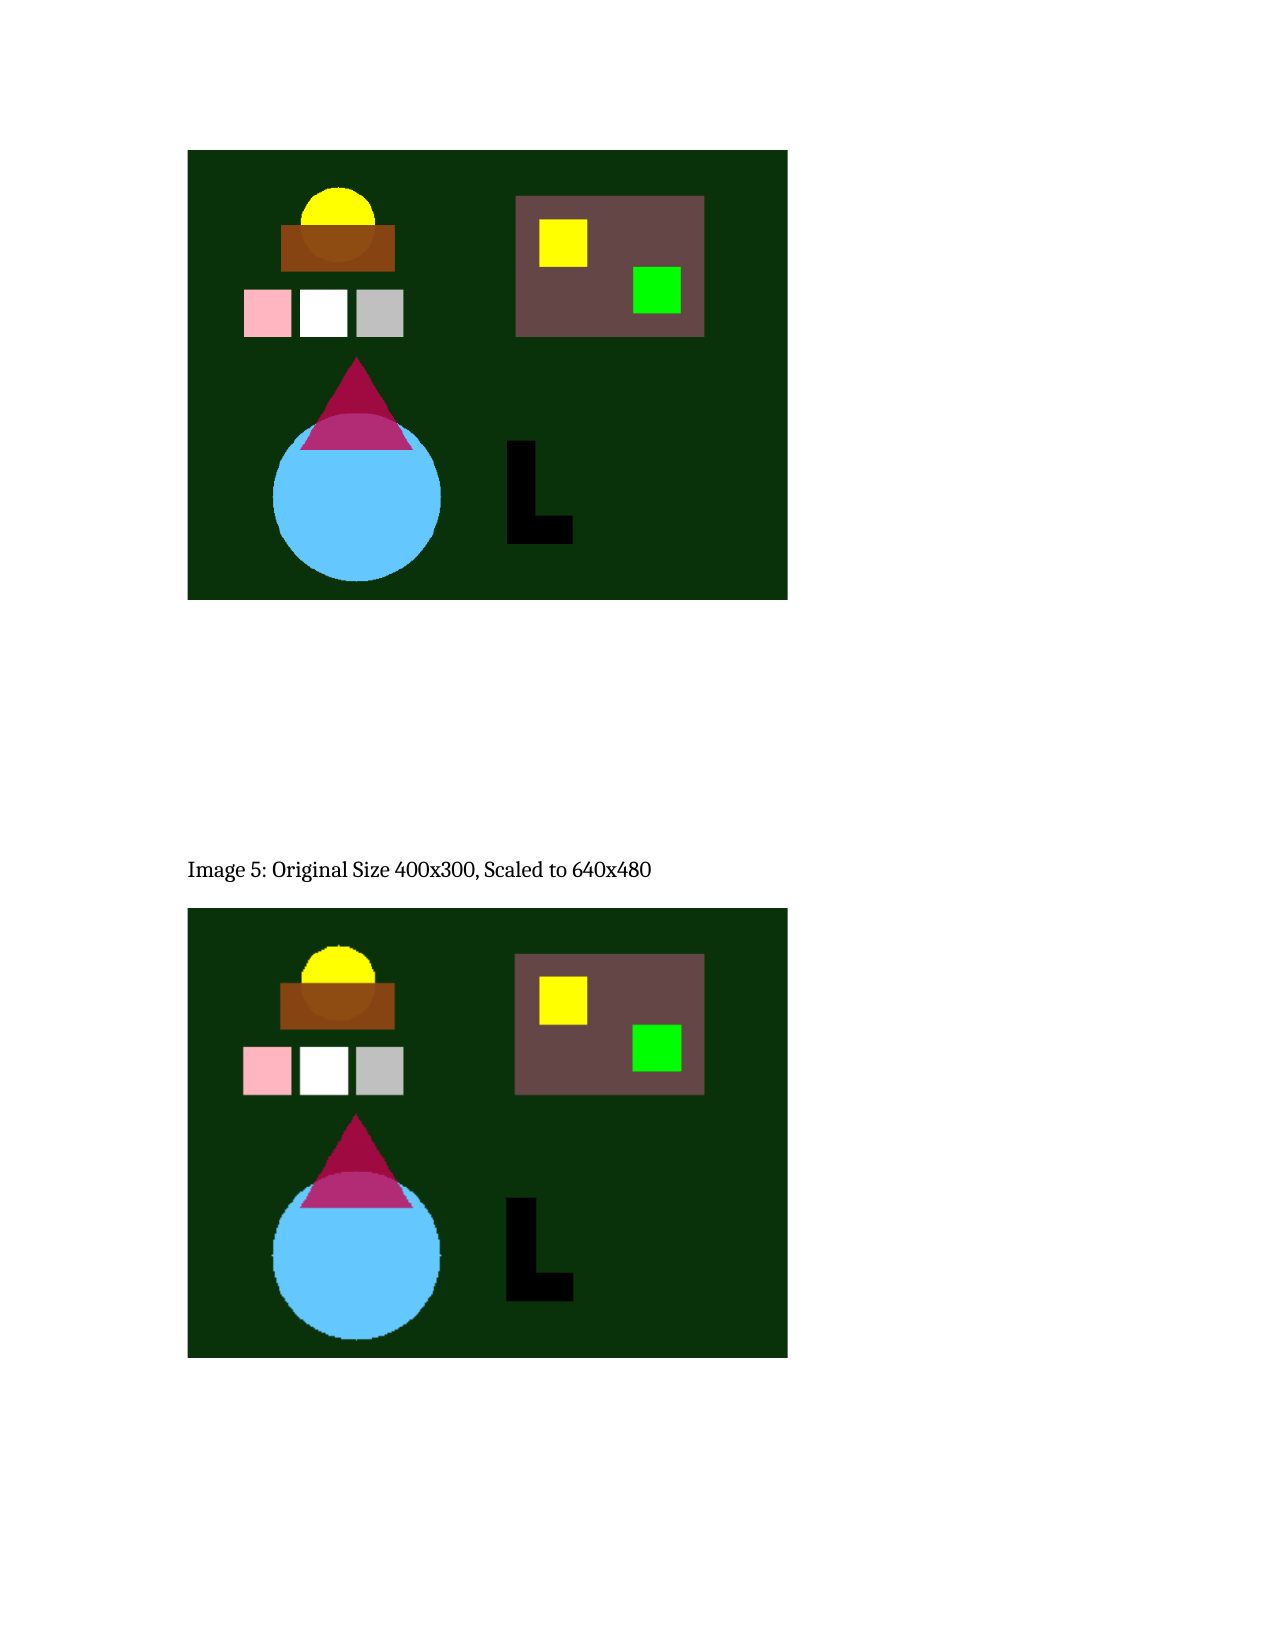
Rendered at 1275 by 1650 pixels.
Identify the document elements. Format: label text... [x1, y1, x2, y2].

picture [187, 150, 788, 600]
text Image 5: Original Size 400x300, Scaled to 640x480 [187, 857, 1087, 883]
picture [187, 908, 788, 1358]
